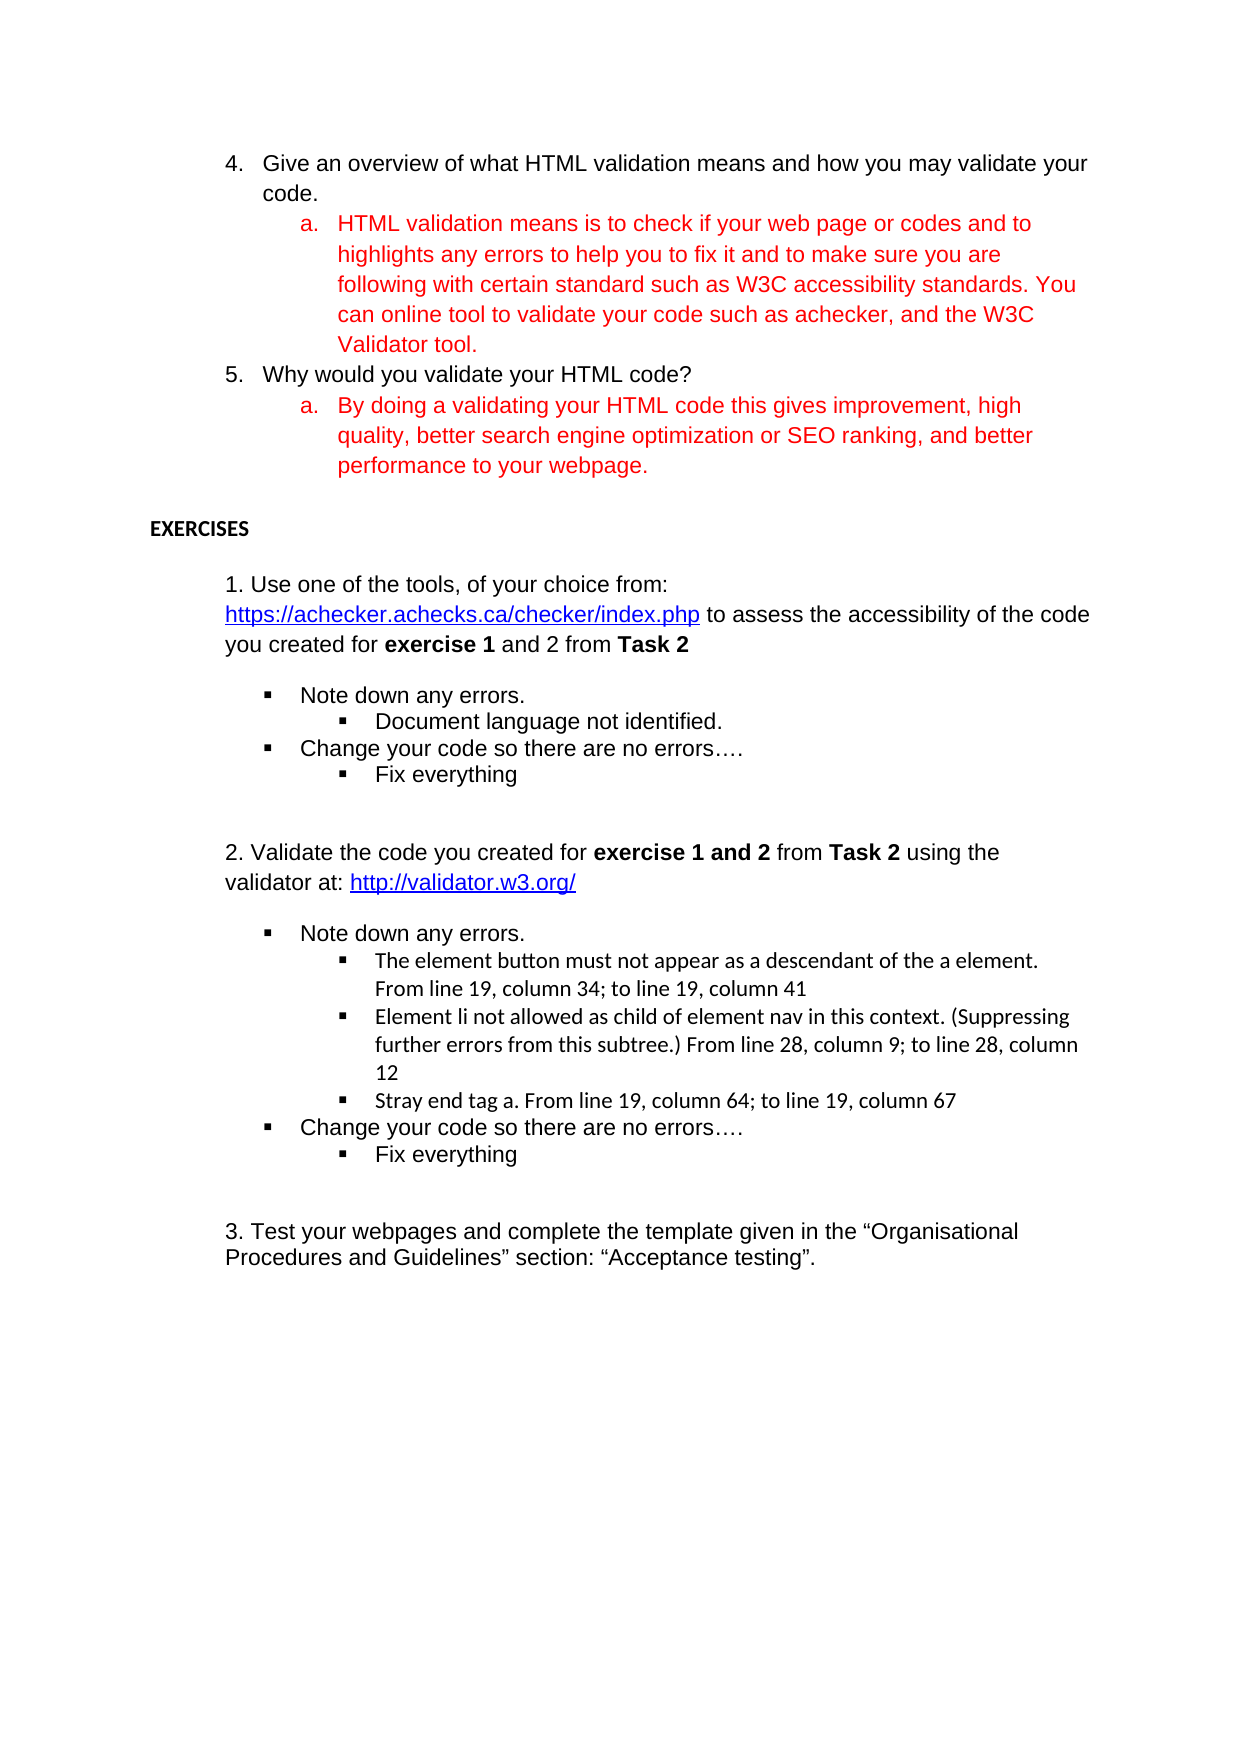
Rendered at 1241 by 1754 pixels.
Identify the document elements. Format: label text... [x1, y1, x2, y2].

text 2. Validate the code you created for exercise 1 and 2 from Task 2 using the validator at: http://validator.w3.org/ [225, 838, 1090, 895]
text EXERCISES [150, 514, 1090, 542]
list Fix everything [337, 761, 1090, 787]
text 1. Use one of the tools, of your choice from: https://achecker.achecks.ca/checker/index.php to assess the accessibility of the code you created for exercise 1 and 2 from Task 2 [225, 571, 1090, 657]
list Element li not allowed as child of element nav in this context. (Suppressing further errors from this subtree.) From line 28, column 9; to line 28, column 12 [337, 1002, 1090, 1086]
list Stray end tag a. From line 19, column 64; to line 19, column 67 [337, 1086, 1090, 1114]
list Change your code so there are no errors…. [262, 1114, 1090, 1141]
list By doing a validating your HTML code this gives improvement, high quality, better search engine optimization or SEO ranking, and better performance to your webpage. [300, 392, 1090, 478]
list HTML validation means is to check if your web page or codes and to highlights any errors to help you to fix it and to make sure you are following with certain standard such as W3C accessibility standards. You can online tool to validate your code such as achecker, and the W3C Validator tool. [300, 210, 1090, 358]
list Note down any errors. [262, 682, 1090, 708]
list The element button must not appear as a descendant of the a element. From line 19, column 34; to line 19, column 41 [337, 946, 1090, 1002]
list Give an overview of what HTML validation means and how you may validate your code. [225, 150, 1090, 207]
list Document language not identified. [337, 708, 1090, 735]
list Why would you validate your HTML code? [225, 361, 1090, 388]
list Change your code so there are no errors…. [262, 735, 1090, 761]
list Note down any errors. [262, 920, 1090, 946]
text 3. Test your webpages and complete the template given in the “Organisational Procedures and Guidelines” section: “Acceptance testing”. [225, 1218, 1090, 1271]
list Fix everything [337, 1141, 1090, 1167]
